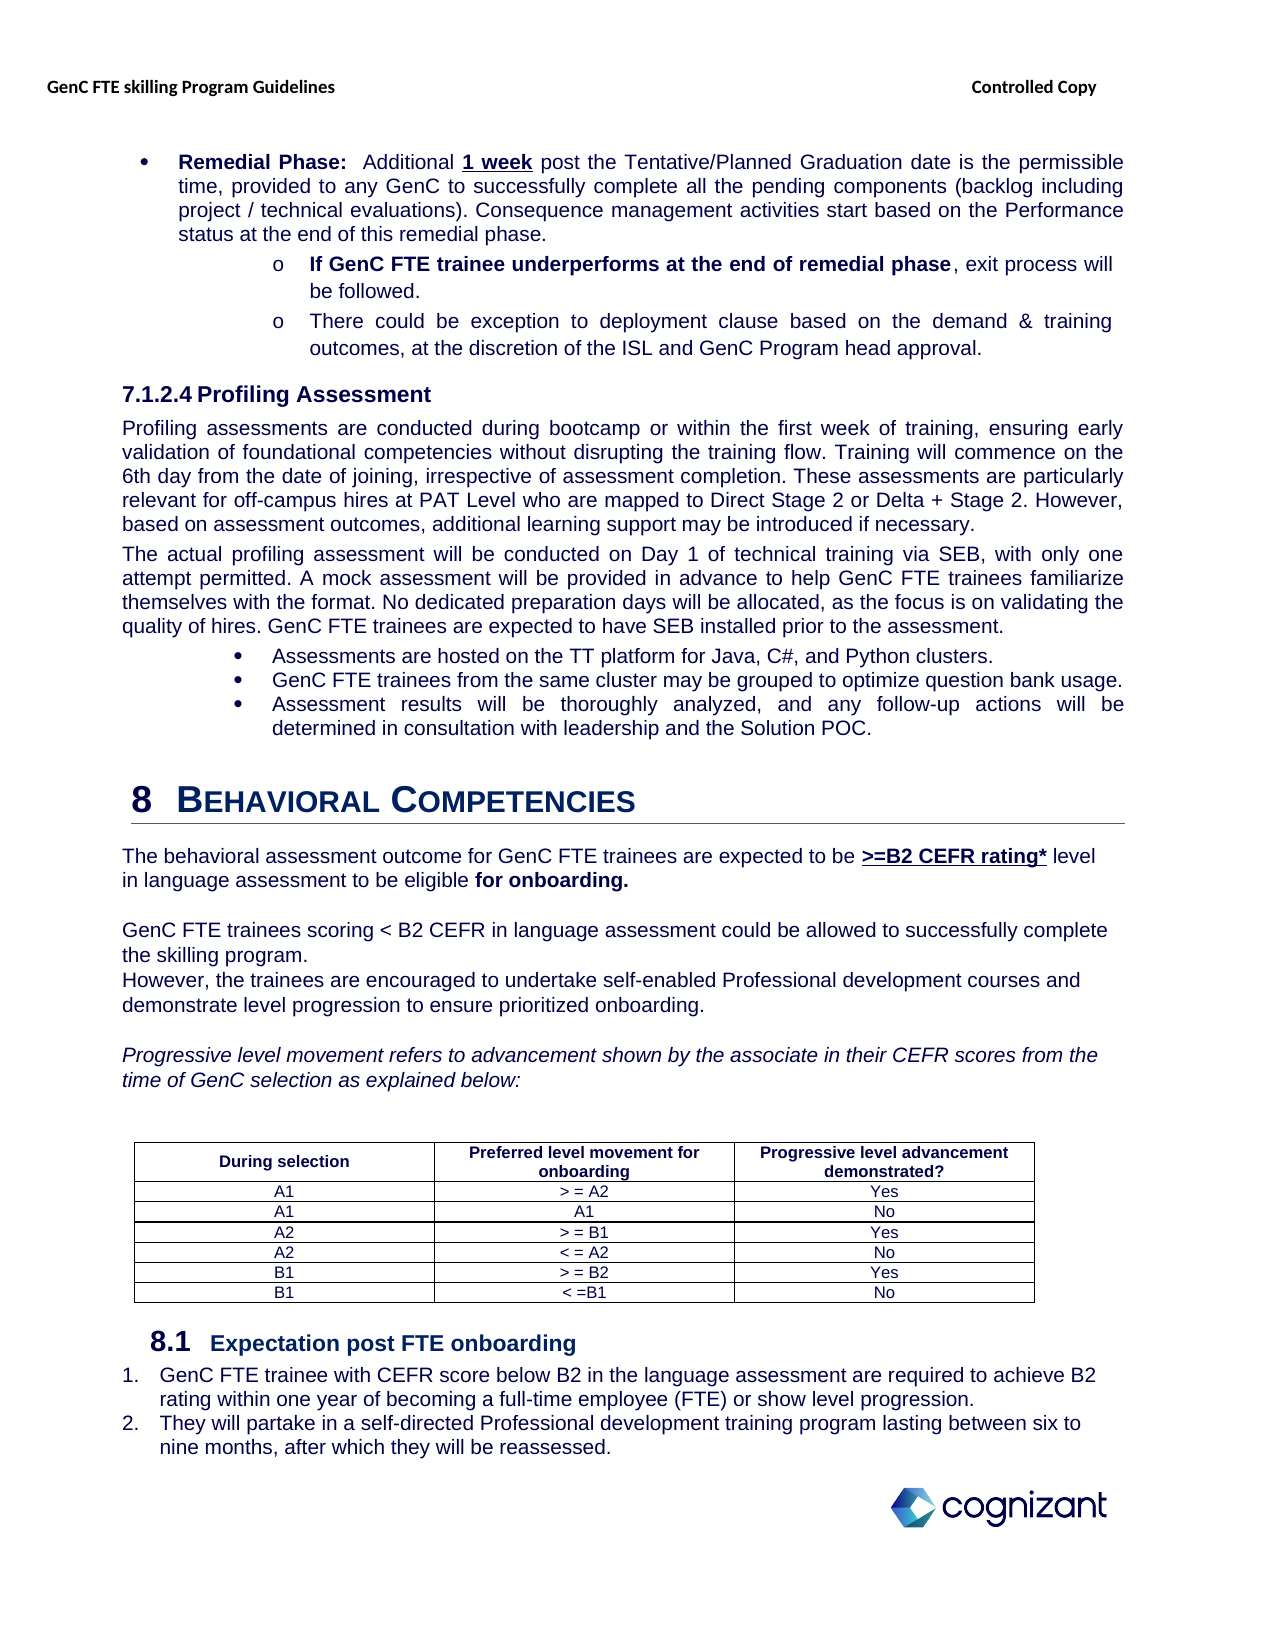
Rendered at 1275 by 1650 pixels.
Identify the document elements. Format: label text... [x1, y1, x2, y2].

list If GenC FTE trainee underperforms at the end of remedial phase, exit process will be followed. [272, 252, 1113, 303]
table_cell No [735, 1243, 1034, 1262]
subtitle Behavioral Competencies [131, 777, 1125, 823]
table_cell B1 [135, 1263, 434, 1282]
subtitle Profiling Assessment [122, 381, 1125, 407]
list GenC FTE trainee with CEFR score below B2 in the language assessment are required to achieve B2 rating within one year of becoming a full-time employee (FTE) or show level progression. [122, 1363, 1113, 1411]
list There could be exception to deployment clause based on the demand & training outcomes, at the discretion of the ISL and GenC Program head approval. [272, 309, 1113, 360]
table_cell > = B1 [435, 1223, 734, 1242]
text Profiling assessments are conducted during bootcamp or within the first week of training, ensuring early validation of foundational competencies without disrupting the training flow. Training will commence on the 6th day from the date of joining, irrespective of assessment completion. These assessments are particularly relevant for off-campus hires at PAT Level who are mapped to Direct Stage 2 or Delta + Stage 2. However, based on assessment outcomes, additional learning support may be introduced if necessary. [122, 416, 1125, 535]
table_header Preferred level movement for onboarding [435, 1143, 734, 1181]
table_cell Yes [735, 1223, 1034, 1242]
text The actual profiling assessment will be conducted on Day 1 of technical training via SEB, with only one attempt permitted. A mock assessment will be provided in advance to help GenC FTE trainees familiarize themselves with the format. No dedicated preparation days will be allocated, as the focus is on validating the quality of hires. GenC FTE trainees are expected to have SEB installed prior to the assessment. [122, 542, 1125, 637]
list GenC FTE trainees from the same cluster may be grouped to optimize question bank usage. [234, 668, 1125, 692]
table_cell < = A2 [435, 1243, 734, 1262]
table_cell No [735, 1283, 1034, 1302]
list Remedial Phase: Additional 1 week post the Tentative/Planned Graduation date is the permissible time, provided to any GenC to successfully complete all the pending components (backlog including project / technical evaluations). Consequence management activities start based on the Performance status at the end of this remedial phase. [141, 150, 1125, 246]
text Progressive level movement refers to advancement shown by the associate in their CEFR scores from the time of GenC selection as explained below: [122, 1042, 1113, 1092]
subtitle Expectation post FTE onboarding [150, 1324, 1125, 1358]
table_cell A1 [435, 1202, 734, 1221]
text However, the trainees are encouraged to undertake self-enabled Professional development courses and demonstrate level progression to ensure prioritized onboarding. [122, 967, 1113, 1017]
table_header During selection [135, 1143, 434, 1181]
table_cell B1 [135, 1283, 434, 1302]
table_cell > = A2 [435, 1182, 734, 1201]
list Assessments are hosted on the TT platform for Java, C#, and Python clusters. [234, 644, 1125, 668]
table_cell A1 [135, 1182, 434, 1201]
table_cell No [735, 1202, 1034, 1221]
picture [872, 1468, 1125, 1547]
text The behavioral assessment outcome for GenC FTE trainees are expected to be >=B2 CEFR rating* level in language assessment to be eligible for onboarding. [122, 844, 1113, 892]
table_cell Yes [735, 1182, 1034, 1201]
table_cell < =B1 [435, 1283, 734, 1302]
table_cell Yes [735, 1263, 1034, 1282]
table_cell A2 [135, 1243, 434, 1262]
list They will partake in a self-directed Professional development training program lasting between six to nine months, after which they will be reassessed. [122, 1411, 1113, 1459]
text GenC FTE trainees scoring < B2 CEFR in language assessment could be allowed to successfully complete the skilling program. [122, 917, 1113, 967]
list Assessment results will be thoroughly analyzed, and any follow-up actions will be determined in consultation with leadership and the Solution POC. [234, 692, 1125, 740]
table_cell A2 [135, 1223, 434, 1242]
table_cell > = B2 [435, 1263, 734, 1282]
table_cell A1 [135, 1202, 434, 1221]
table_header Progressive level advancement demonstrated? [735, 1143, 1034, 1181]
